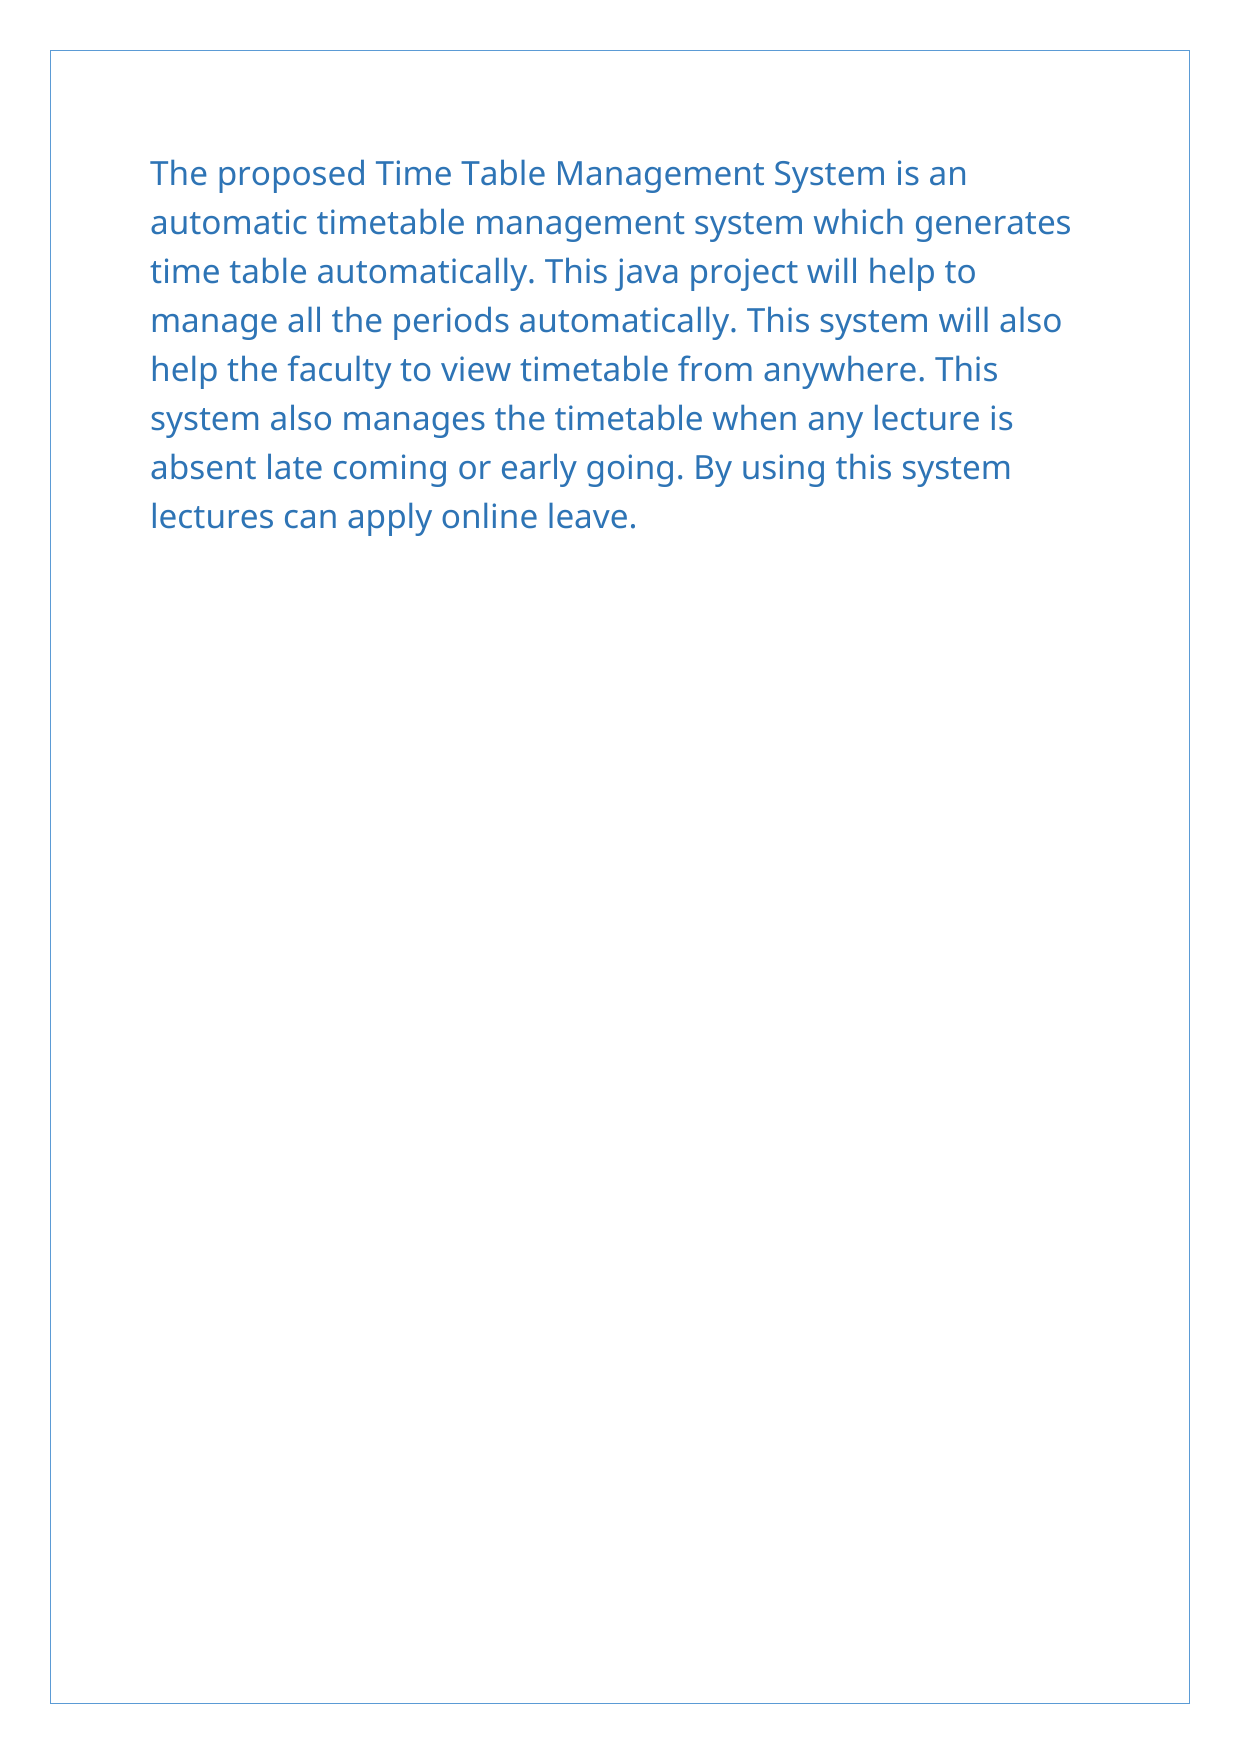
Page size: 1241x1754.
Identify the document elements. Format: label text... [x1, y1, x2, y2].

subtitle The proposed Time Table Management System is an automatic timetable management system which generates time table automatically. This java project will help to manage all the periods automatically. This system will also help the faculty to view timetable from anywhere. This system also manages the timetable when any lecture is absent late coming or early going. By using this system lectures can apply online leave. [150, 150, 1090, 538]
